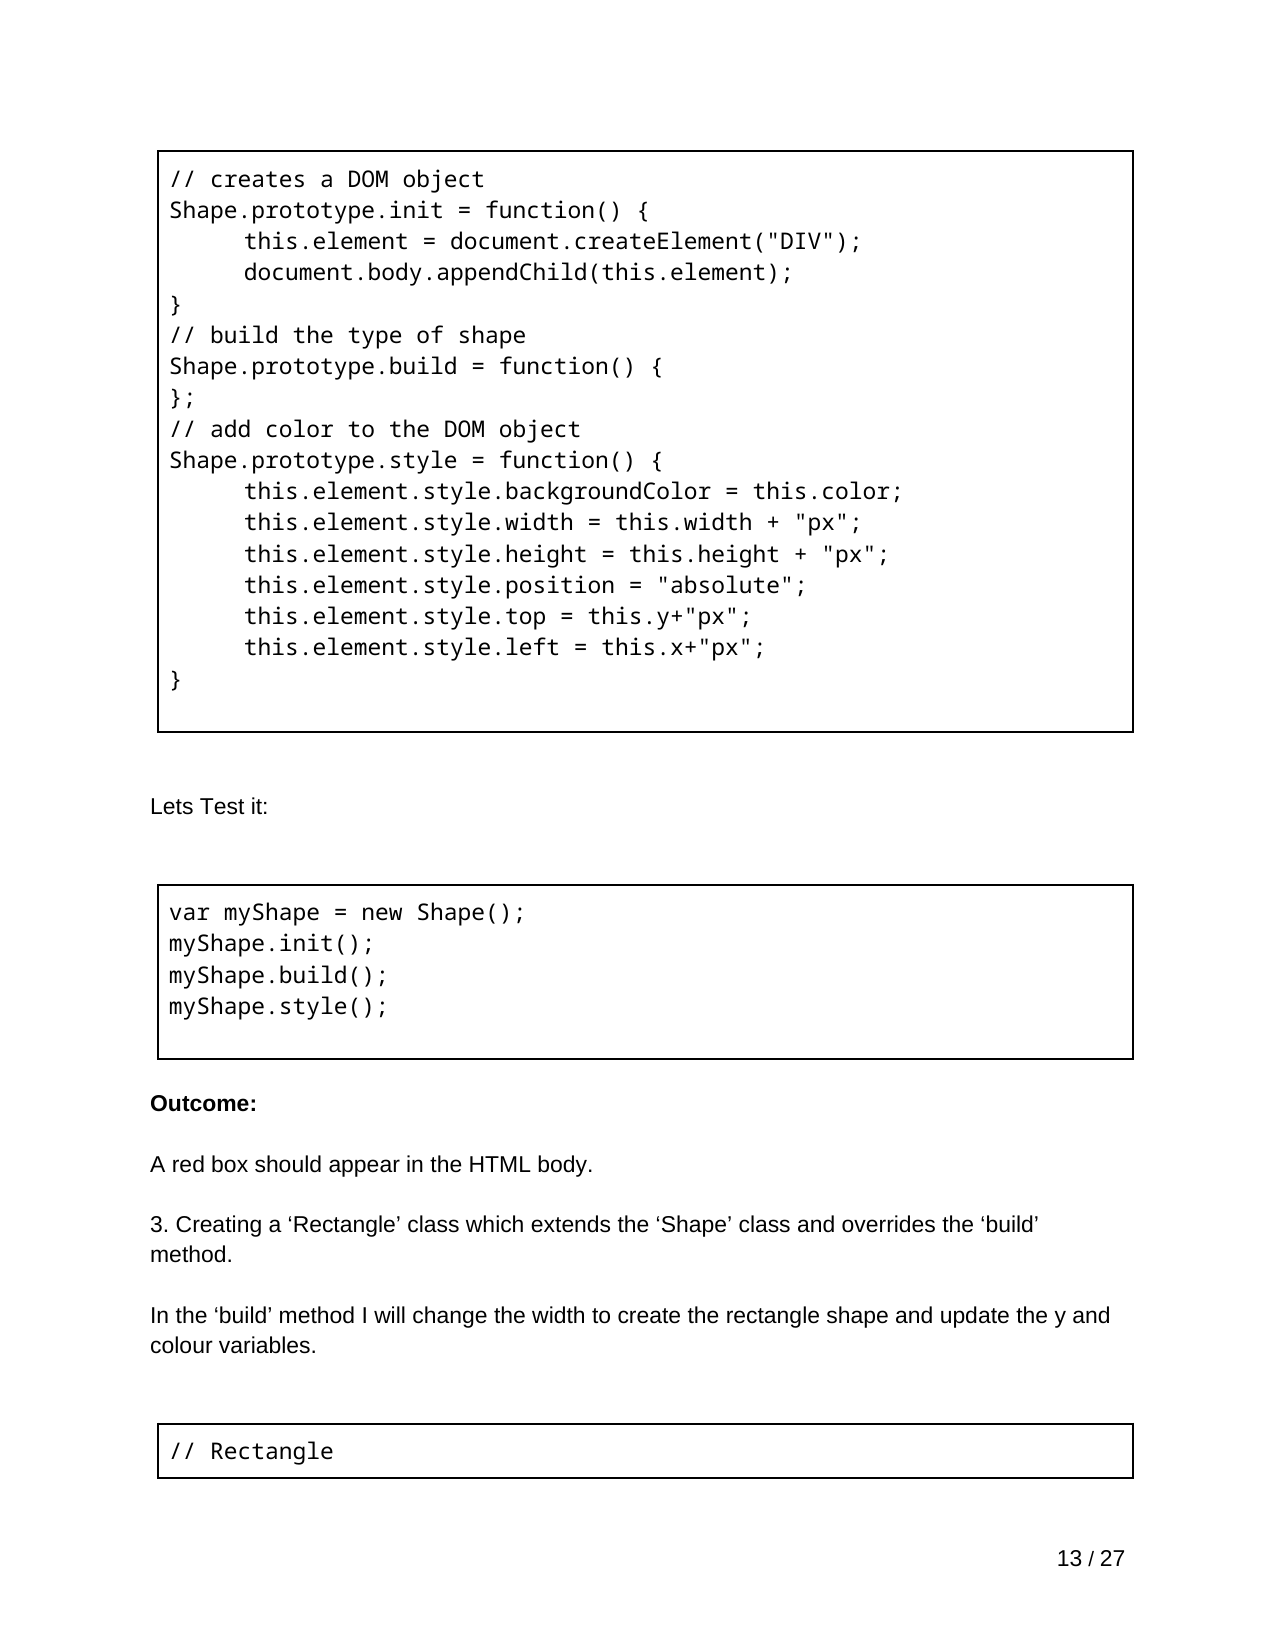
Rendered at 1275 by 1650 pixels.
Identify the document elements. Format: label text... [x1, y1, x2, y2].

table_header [159, 1425, 1132, 1477]
table_header var myShape = new Shape(); myShape.init(); myShape.build(); myShape.style(); [159, 886, 1132, 1058]
text 3. Creating a ‘Rectangle’ class which extends the ‘Shape’ class and overrides the ‘build’ method. [150, 1211, 1125, 1268]
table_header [159, 152, 1132, 731]
text A red box should appear in the HTML body. [150, 1151, 1125, 1177]
text Lets Test it: [150, 793, 1125, 819]
text In the ‘build’ method I will change the width to create the rectangle shape and update the y and colour variables. [150, 1302, 1125, 1358]
text Outcome: [150, 1090, 1125, 1117]
